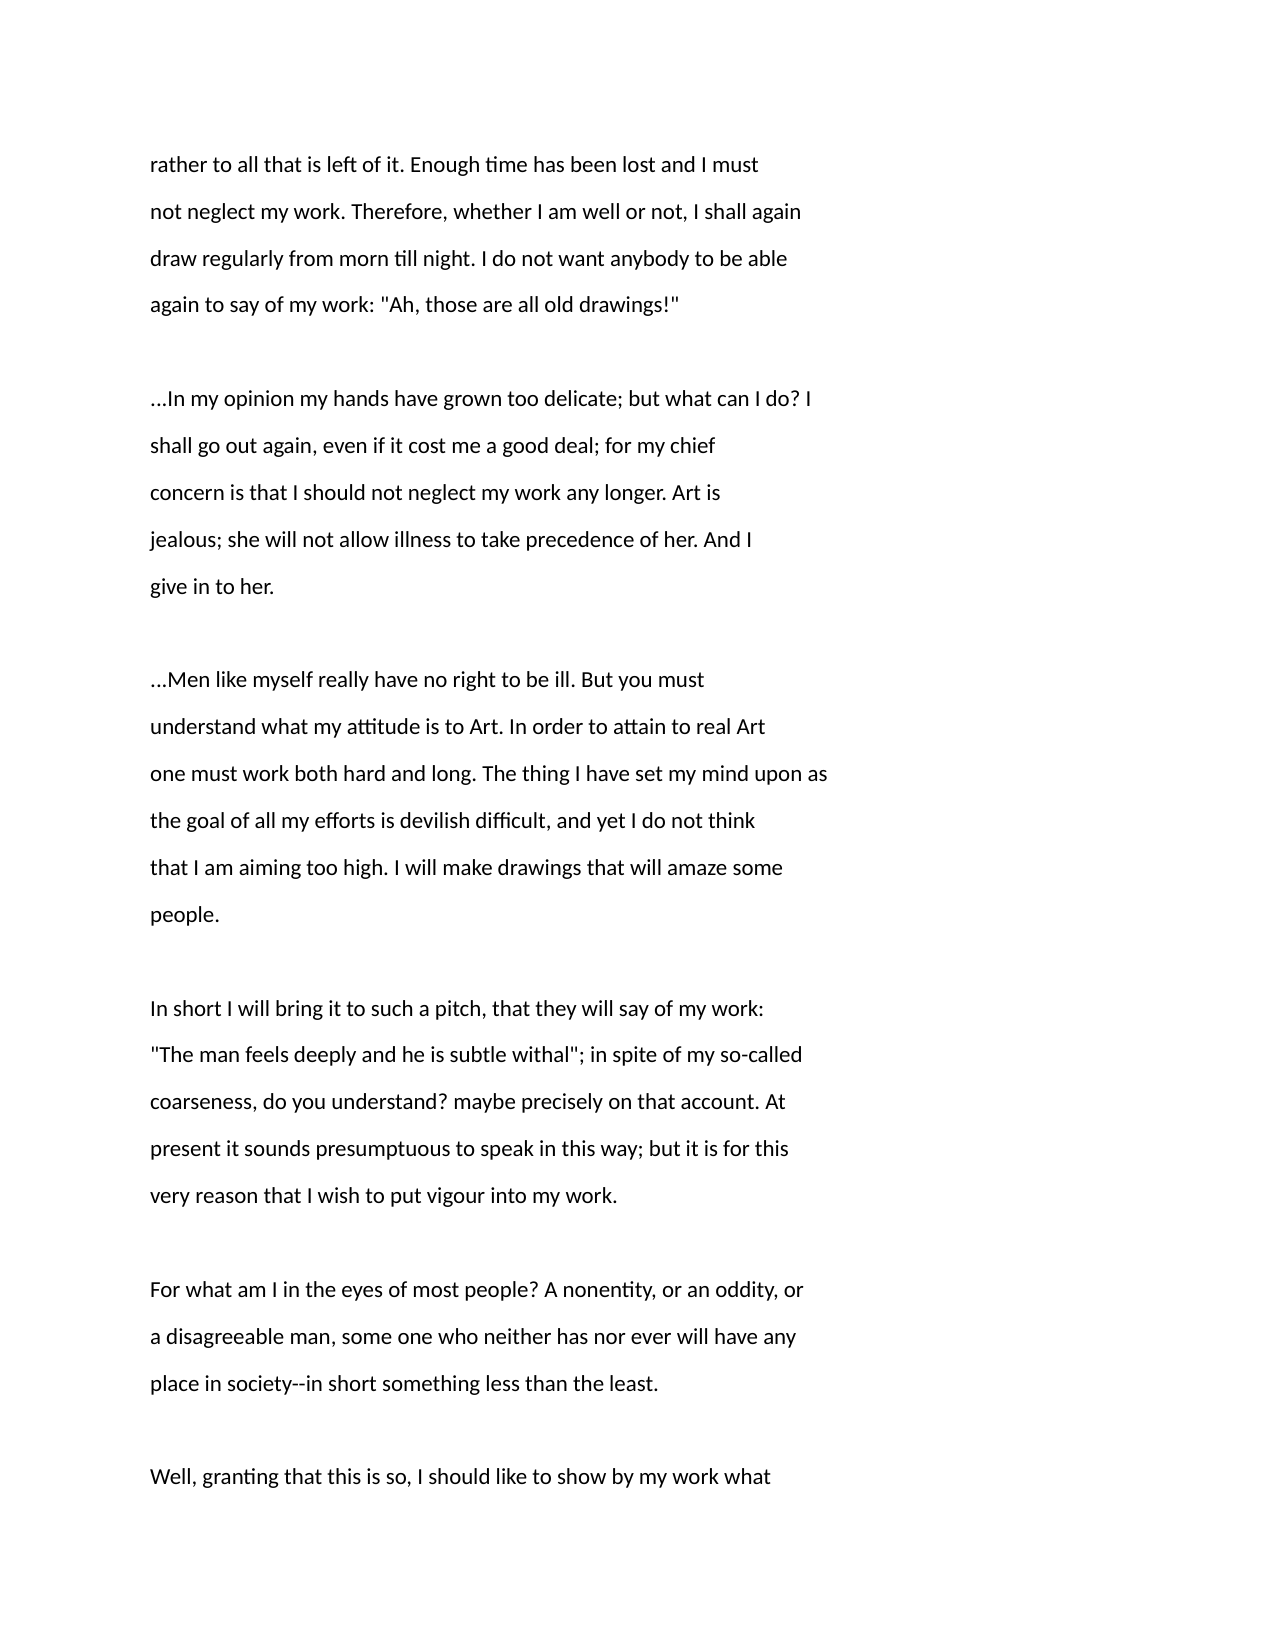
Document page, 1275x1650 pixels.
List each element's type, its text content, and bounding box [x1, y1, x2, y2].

text give in to her. [150, 572, 1125, 600]
text people. [150, 900, 1125, 928]
text "The man feels deeply and he is subtle withal"; in spite of my so-called [150, 1041, 1125, 1069]
text not neglect my work. Therefore, whether I am well or not, I shall again [150, 197, 1125, 225]
text For what am I in the eyes of most people? A nonentity, or an oddity, or [150, 1275, 1125, 1303]
text one must work both hard and long. The thing I have set my mind upon as [150, 759, 1125, 787]
text ...Men like myself really have no right to be ill. But you must [150, 666, 1125, 694]
text shall go out again, even if it cost me a good deal; for my chief [150, 431, 1125, 459]
text jealous; she will not allow illness to take precedence of her. And I [150, 525, 1125, 553]
text ...In my opinion my hands have grown too delicate; but what can I do? I [150, 384, 1125, 412]
text understand what my attitude is to Art. In order to attain to real Art [150, 712, 1125, 741]
text draw regularly from morn till night. I do not want anybody to be able [150, 244, 1125, 272]
text concern is that I should not neglect my work any longer. Art is [150, 478, 1125, 506]
text a disagreeable man, some one who neither has nor ever will have any [150, 1322, 1125, 1350]
text again to say of my work: "Ah, those are all old drawings!" [150, 291, 1125, 319]
text place in society--in short something less than the least. [150, 1369, 1125, 1397]
text the goal of all my efforts is devilish difficult, and yet I do not think [150, 806, 1125, 834]
text coarseness, do you understand? maybe precisely on that account. At [150, 1087, 1125, 1116]
text In short I will bring it to such a pitch, that they will say of my work: [150, 994, 1125, 1022]
text Well, granting that this is so, I should like to show by my work what [150, 1462, 1125, 1491]
text present it sounds presumptuous to speak in this way; but it is for this [150, 1134, 1125, 1162]
text very reason that I wish to put vigour into my work. [150, 1181, 1125, 1209]
text rather to all that is left of it. Enough time has been lost and I must [150, 150, 1125, 178]
text that I am aiming too high. I will make drawings that will amaze some [150, 853, 1125, 881]
